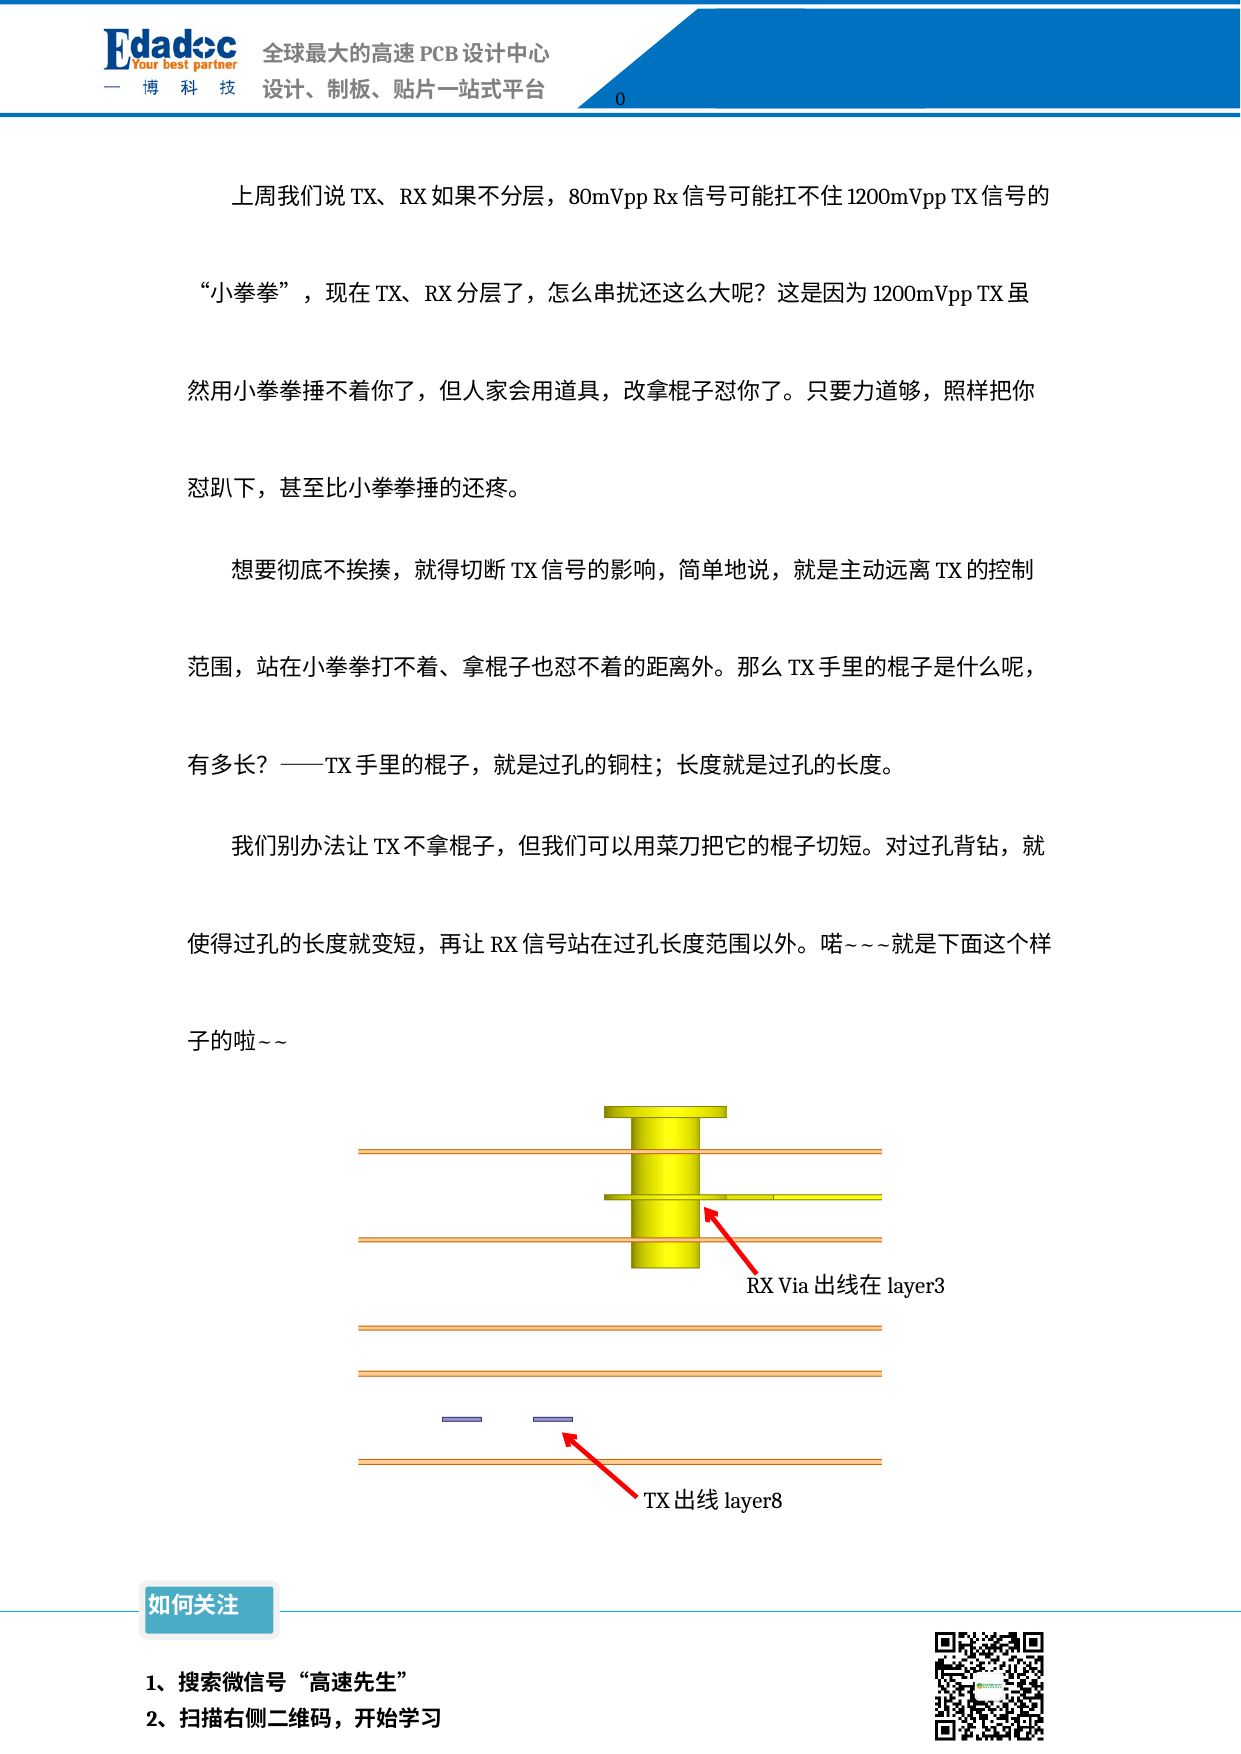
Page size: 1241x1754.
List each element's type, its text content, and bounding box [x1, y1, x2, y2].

text 我们别办法让TX不拿棍子，但我们可以用菜刀把它的棍子切短。对过孔背钻，就使得过孔的长度就变短，再让RX信号站在过孔长度范围以外。喏~~~就是下面这个样子的啦~~ [187, 812, 1053, 1072]
picture [926, 1623, 1052, 1749]
picture [358, 1088, 882, 1485]
picture [92, 21, 246, 104]
text 上周我们说TX、RX如果不分层，80mVpp Rx信号可能扛不住1200mVpp TX信号的“小拳拳”，现在TX、RX分层了，怎么串扰还这么大呢？这是因为1200mVpp TX虽然用小拳拳捶不着你了，但人家会用道具，改拿棍子怼你了。只要力道够，照样把你怼趴下，甚至比小拳拳捶的还疼。 [187, 162, 1053, 519]
text 想要彻底不挨揍，就得切断TX信号的影响，简单地说，就是主动远离TX的控制范围，站在小拳拳打不着、拿棍子也怼不着的距离外。那么TX手里的棍子是什么呢，有多长？——TX手里的棍子，就是过孔的铜柱；长度就是过孔的长度。 [187, 536, 1053, 796]
